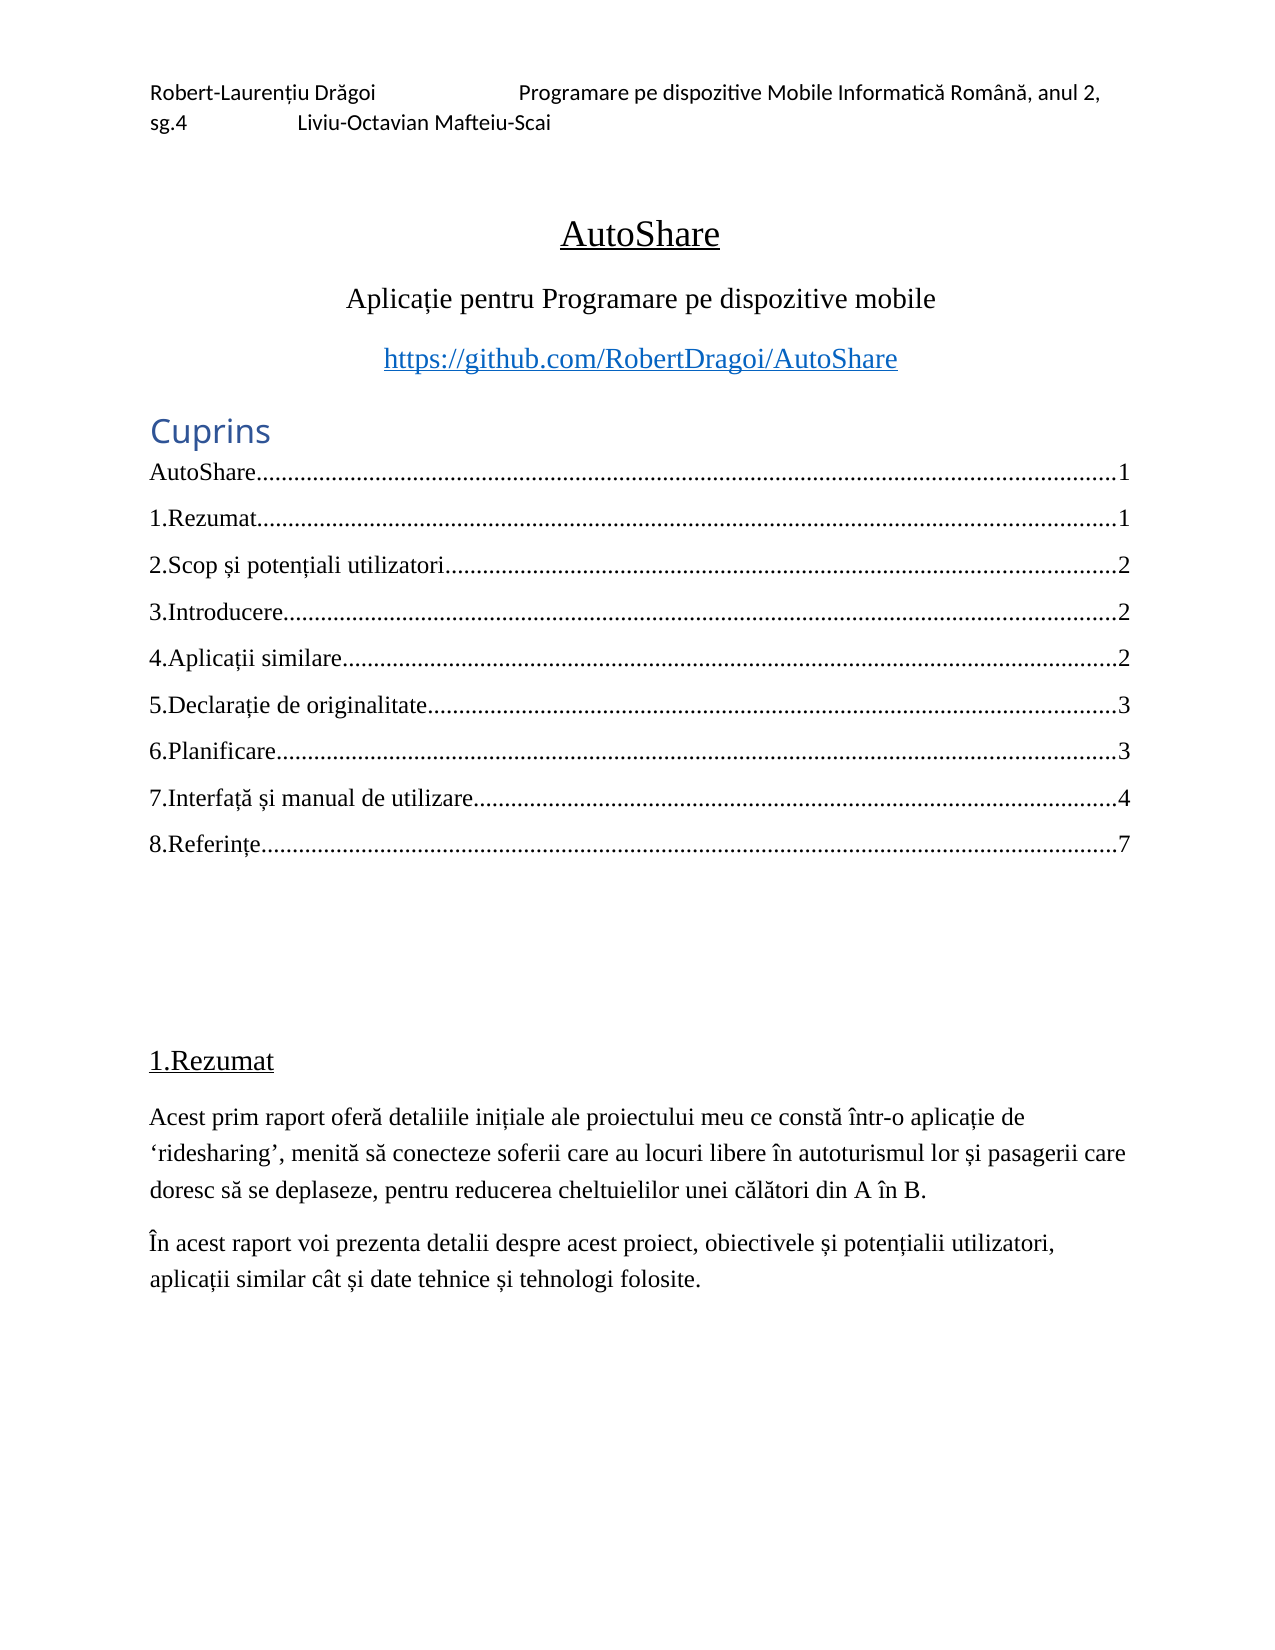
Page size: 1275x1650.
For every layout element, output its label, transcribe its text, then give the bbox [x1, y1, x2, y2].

subtitle AutoShare [148, 211, 1131, 254]
subtitle 1.Rezumat [148, 1043, 1131, 1076]
text https://github.com/RobertDragoi/AutoShare [150, 341, 1131, 374]
text Acest prim raport oferă detaliile inițiale ale proiectului meu ce constă într-o aplicație de ‘ridesharing’, menită să conecteze soferii care au locuri libere în autoturismul lor și pasagerii care doresc să se deplaseze, pentru reducerea cheltuielilor unei călători din A în B. [148, 1102, 1127, 1203]
text Aplicație pentru Programare pe dispozitive mobile [150, 281, 1131, 315]
text În acest raport voi prezenta detalii despre acest proiect, obiectivele și potențialii utilizatori, aplicații similar cât și date tehnice și tehnologi folosite. [148, 1228, 1127, 1293]
